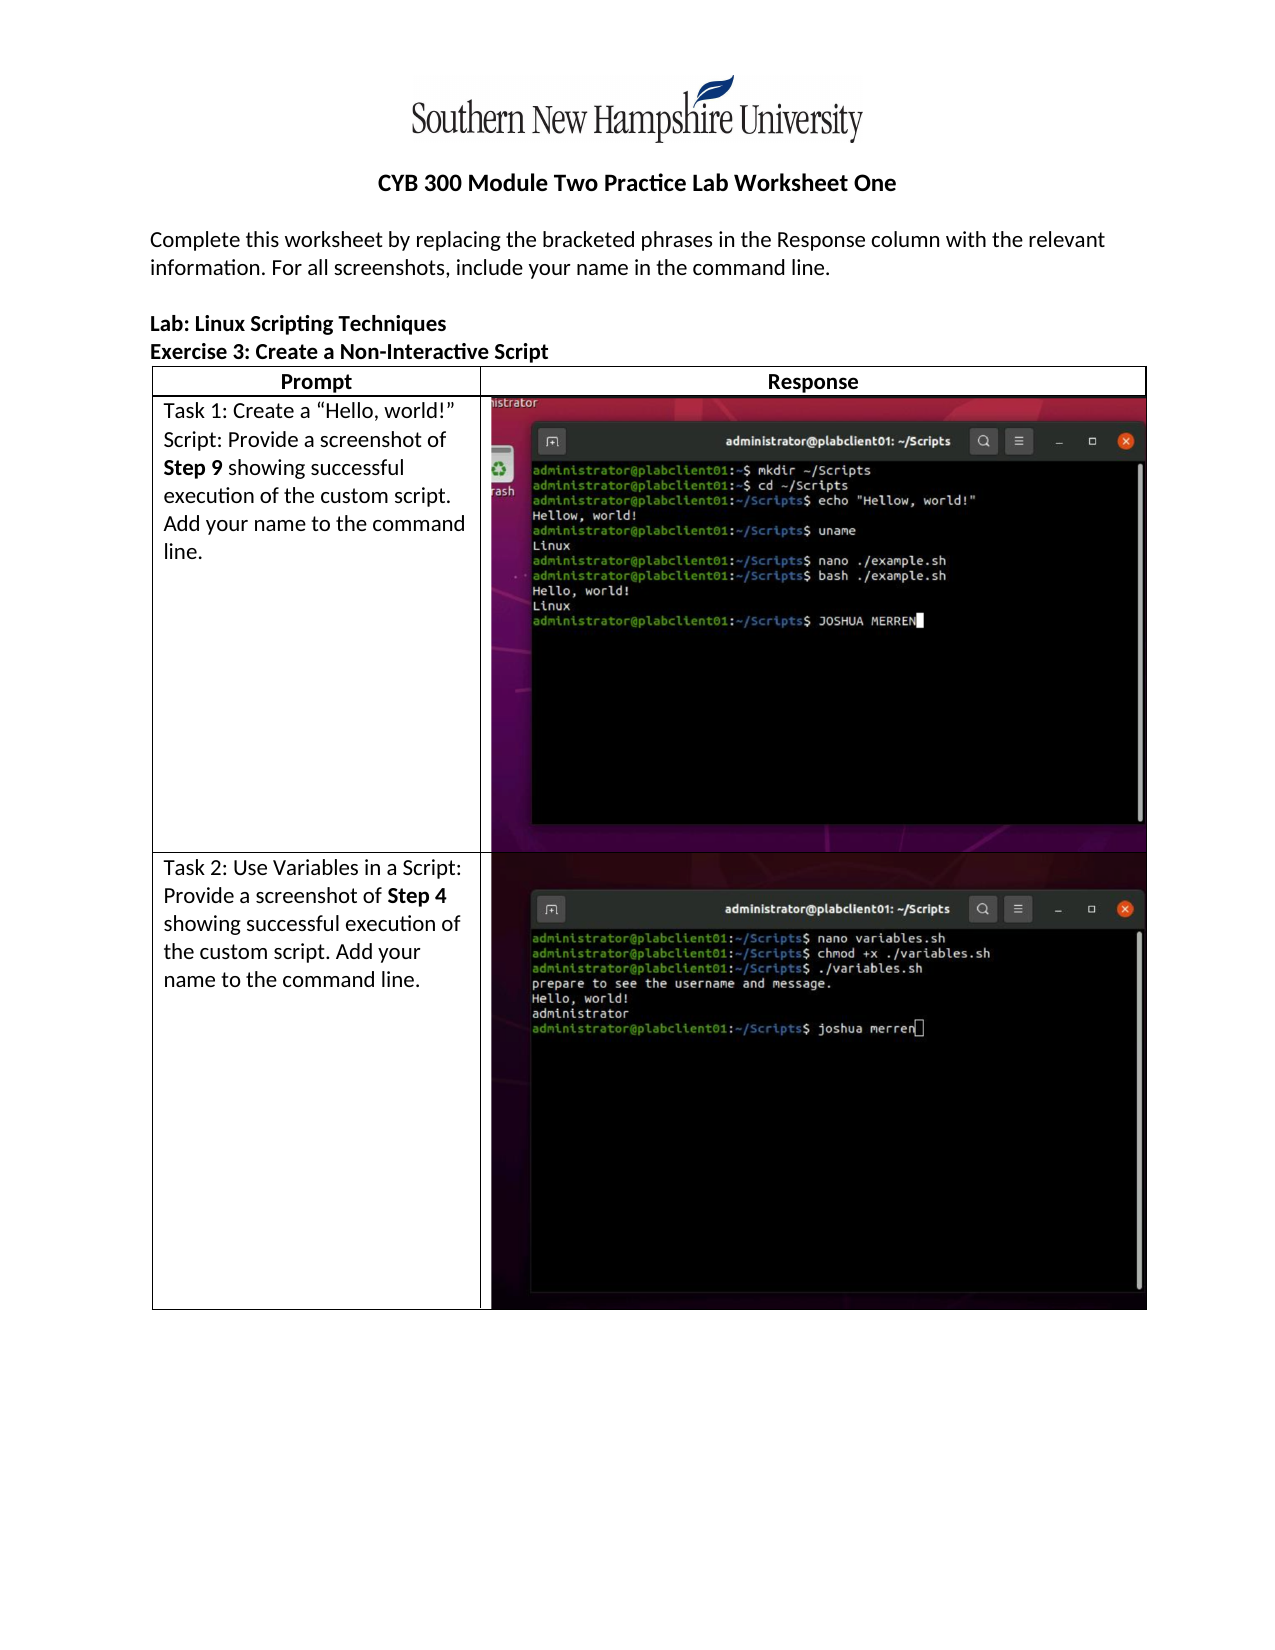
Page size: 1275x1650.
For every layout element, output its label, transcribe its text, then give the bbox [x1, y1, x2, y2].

table_header Response [481, 367, 1145, 395]
subtitle CYB 300 Module Two Practice Lab Worksheet One [150, 167, 1125, 197]
table_cell Task 1: Create a “Hello, world!” Script: Provide a screenshot of Step 9 showing successful execution of the custom script. Add your name to the command line. [153, 397, 480, 852]
subtitle Exercise 3: Create a Non-Interactive Script [150, 337, 1125, 366]
picture [491, 853, 1147, 1309]
text Complete this worksheet by replacing the bracketed phrases in the Response column with the relevant information. For all screenshots, include your name in the command line. [150, 225, 1125, 281]
subtitle Lab: Linux Scripting Techniques [150, 309, 1125, 337]
table_cell [481, 397, 491, 852]
table_cell [481, 853, 491, 1308]
picture [491, 396, 1147, 852]
table_header Prompt [153, 367, 480, 395]
table_cell Task 2: Use Variables in a Script: Provide a screenshot of Step 4 showing successful execution of the custom script. Add your name to the command line. [153, 853, 480, 1308]
picture [412, 75, 863, 143]
